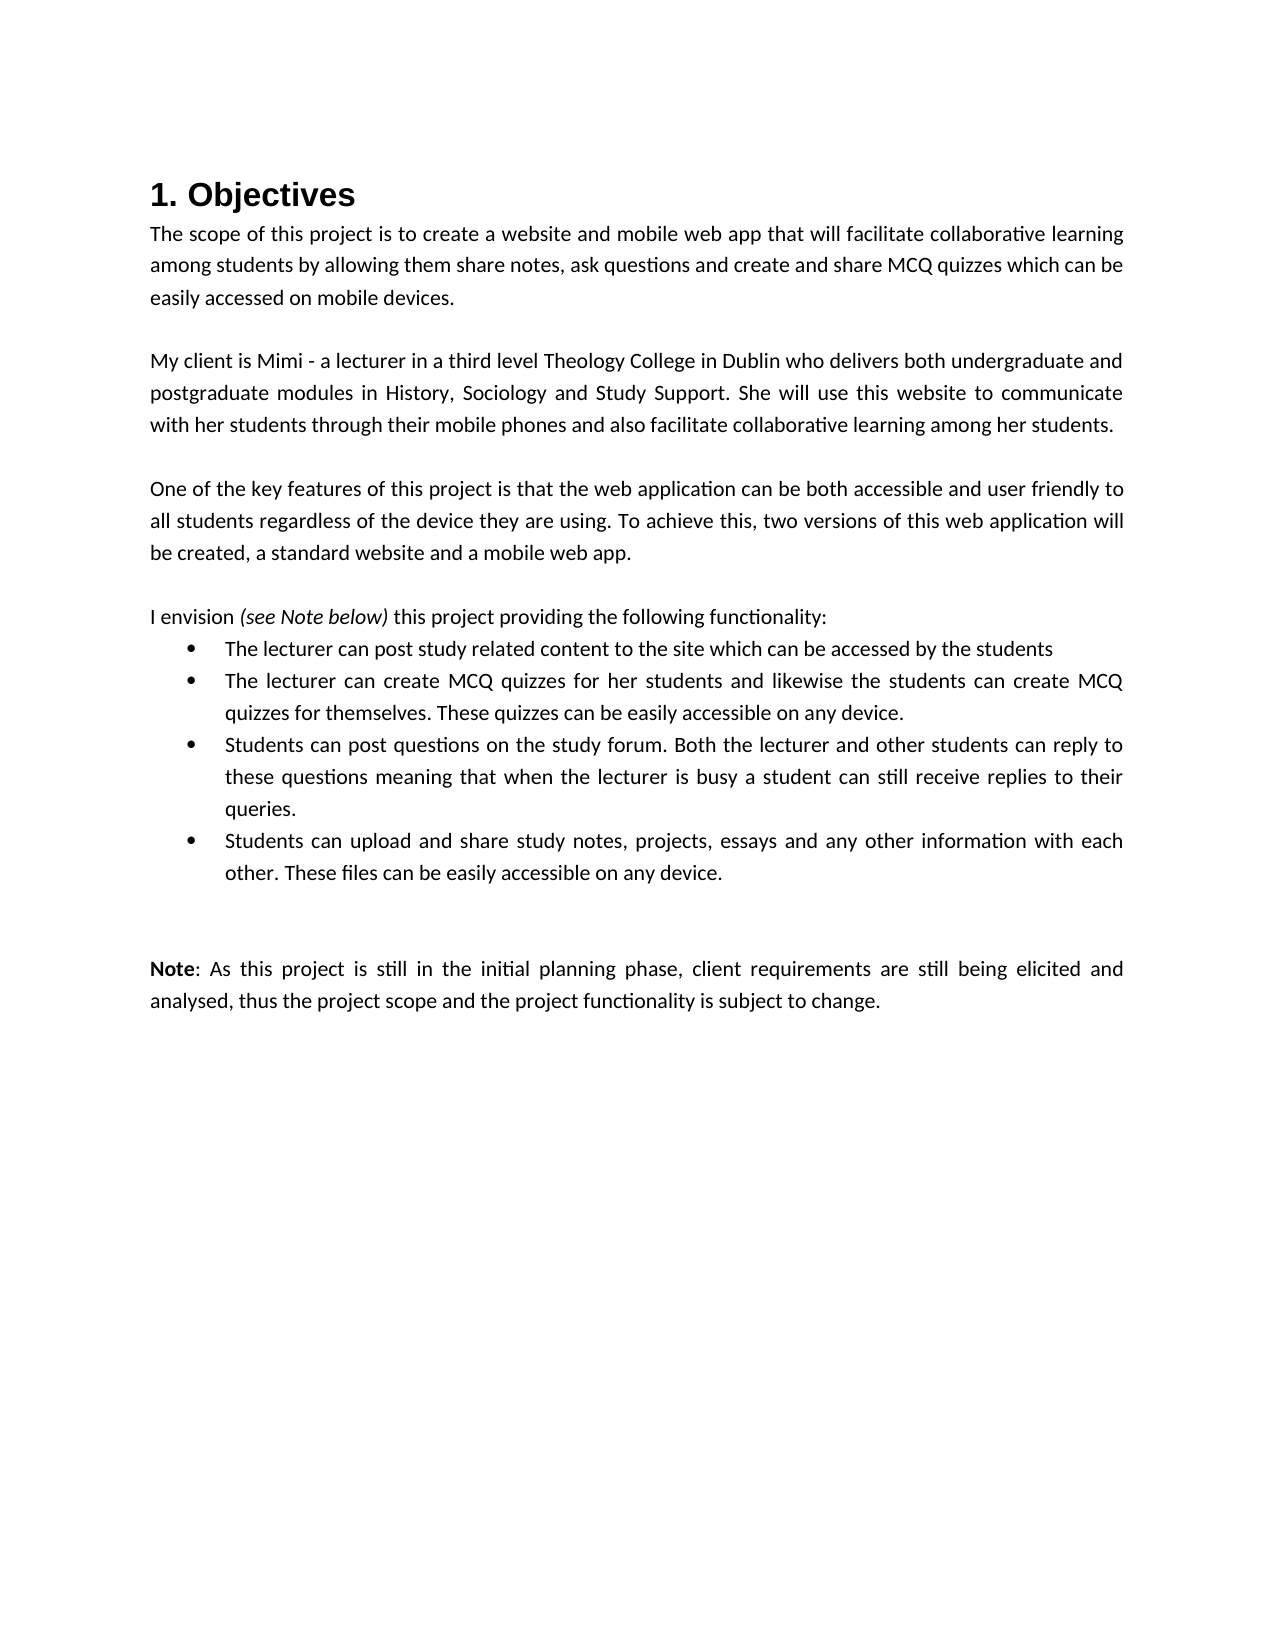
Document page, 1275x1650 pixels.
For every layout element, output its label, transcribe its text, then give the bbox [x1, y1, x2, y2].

list Students can upload and share study notes, projects, essays and any other information with each other. These files can be easily accessible on any device. [187, 827, 1125, 886]
text The scope of this project is to create a website and mobile web app that will facilitate collaborative learning among students by allowing them share notes, ask questions and create and share MCQ quizzes which can be easily accessed on mobile devices. [150, 220, 1125, 310]
list The lecturer can create MCQ quizzes for her students and likewise the students can create MCQ quizzes for themselves. These quizzes can be easily accessible on any device. [187, 667, 1125, 726]
text One of the key features of this project is that the web application can be both accessible and user friendly to all students regardless of the device they are using. To achieve this, two versions of this web application will be created, a standard website and a mobile web app. [150, 476, 1125, 566]
text I envision (see Note below) this project providing the following functionality: [150, 603, 1125, 630]
text Note: As this project is still in the initial planning phase, client requirements are still being elicited and analysed, thus the project scope and the project functionality is subject to change. [150, 955, 1125, 1014]
list The lecturer can post study related content to the site which can be accessed by the students [187, 635, 1125, 662]
list Students can post questions on the study forum. Both the lecturer and other students can reply to these questions meaning that when the lecturer is busy a student can still receive replies to their queries. [187, 731, 1125, 822]
text My client is Mimi - a lecturer in a third level Theology College in Dublin who delivers both undergraduate and postgraduate modules in History, Sociology and Study Support. She will use this website to communicate with her students through their mobile phones and also facilitate collaborative learning among her students. [150, 348, 1125, 438]
subtitle Objectives [150, 175, 1125, 213]
